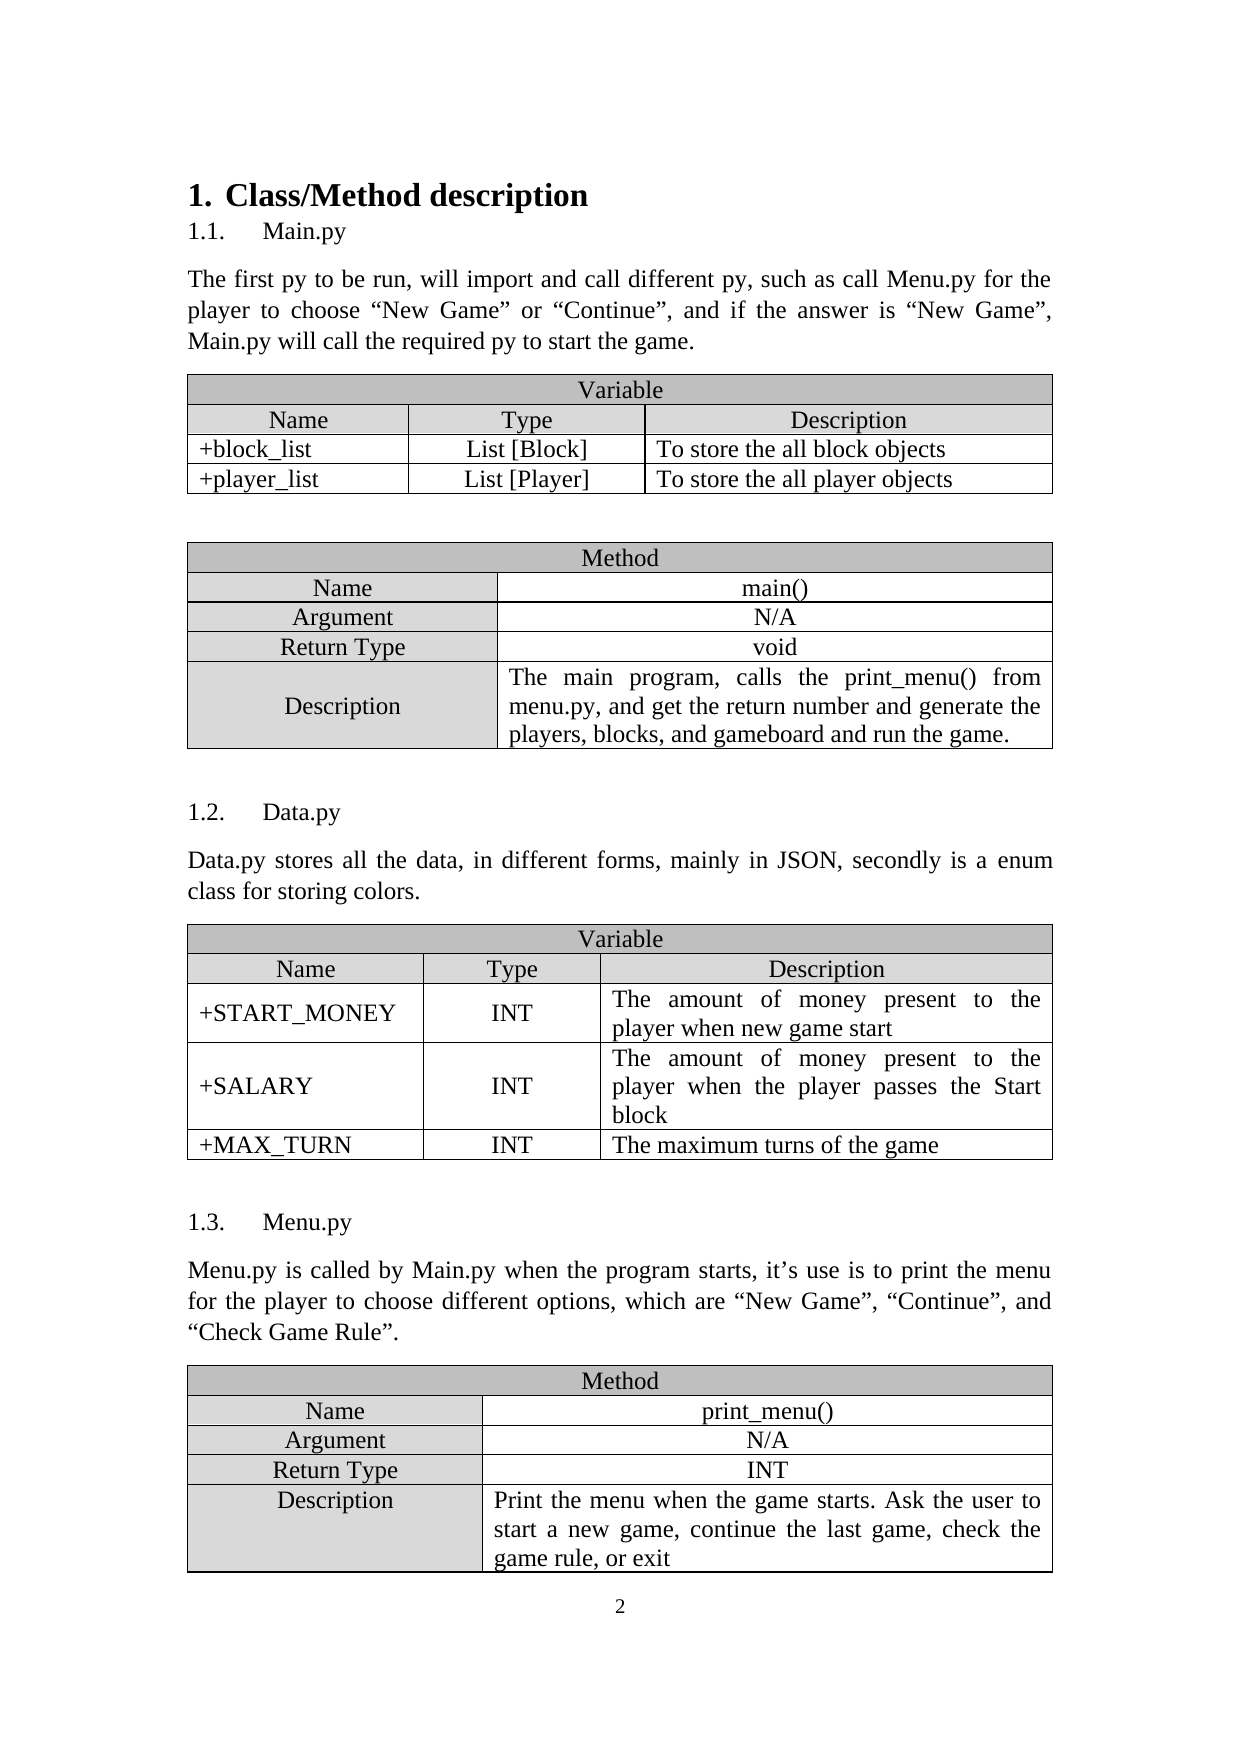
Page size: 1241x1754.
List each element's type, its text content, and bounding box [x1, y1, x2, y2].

table_cell Return Type [188, 1455, 482, 1484]
table_cell Description [188, 1485, 482, 1571]
table_header Variable [188, 925, 1052, 953]
table_cell Name [188, 954, 423, 983]
table_cell The amount of money present to the player when new game start [601, 984, 1052, 1042]
table_cell Description [646, 405, 1052, 433]
table_cell To store the all block objects [646, 435, 1052, 463]
table_cell INT [424, 1043, 600, 1129]
table_header Variable [188, 375, 1052, 404]
table_cell Name [188, 1396, 482, 1424]
table_cell print_menu() [483, 1396, 1052, 1424]
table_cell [483, 1485, 1052, 1571]
table_cell +SALARY [188, 1043, 423, 1129]
table_cell +START_MONEY [188, 984, 423, 1042]
table_cell +player_list [188, 464, 408, 493]
table_cell Type [409, 405, 644, 433]
subtitle Class/Method description [187, 175, 1053, 213]
table_cell INT [483, 1455, 1052, 1484]
table_cell Name [188, 405, 408, 433]
table_cell List [Block] [409, 435, 644, 463]
table_cell INT [424, 1130, 600, 1159]
table_cell To store the all player objects [646, 464, 1052, 493]
list Menu.py [187, 1207, 1053, 1236]
table_cell The maximum turns of the game [601, 1130, 1052, 1159]
table_cell The main program, calls the print_menu() from menu.py, and get the return number and generate the players, blocks, and gameboard and run the game. [498, 662, 1052, 748]
table_cell INT [424, 984, 600, 1042]
table_cell Description [601, 954, 1052, 983]
table_cell List [Player] [409, 464, 644, 493]
table_cell Return Type [188, 632, 497, 661]
table_cell Type [424, 954, 600, 983]
table_cell N/A [483, 1426, 1052, 1454]
list Data.py [187, 797, 1053, 826]
list Main.py [187, 216, 1053, 245]
table_header Method [188, 1366, 1052, 1395]
table_cell main() [498, 573, 1052, 601]
table_header Method [188, 543, 1052, 572]
table_cell N/A [498, 603, 1052, 631]
table_cell void [498, 632, 1052, 661]
table_cell Argument [188, 603, 497, 631]
text Data.py stores all the data, in different forms, mainly in JSON, secondly is a enum class for storing colors. [187, 845, 1053, 904]
text The first py to be run, will import and call different py, such as call Menu.py for the player to choose “New Game” or “Continue”, and if the answer is “New Game”, Main.py will call the required py to start the game. [187, 264, 1053, 355]
table_cell Description [188, 662, 497, 748]
table_cell +block_list [188, 435, 408, 463]
text Menu.py is called by Main.py when the program starts, it’s use is to print the menu for the player to choose different options, which are “New Game”, “Continue”, and “Check Game Rule”. [187, 1255, 1053, 1346]
table_cell Name [188, 573, 497, 601]
table_cell Argument [188, 1426, 482, 1454]
table_cell The amount of money present to the player when the player passes the Start block [601, 1043, 1052, 1129]
table_cell +MAX_TURN [188, 1130, 423, 1159]
